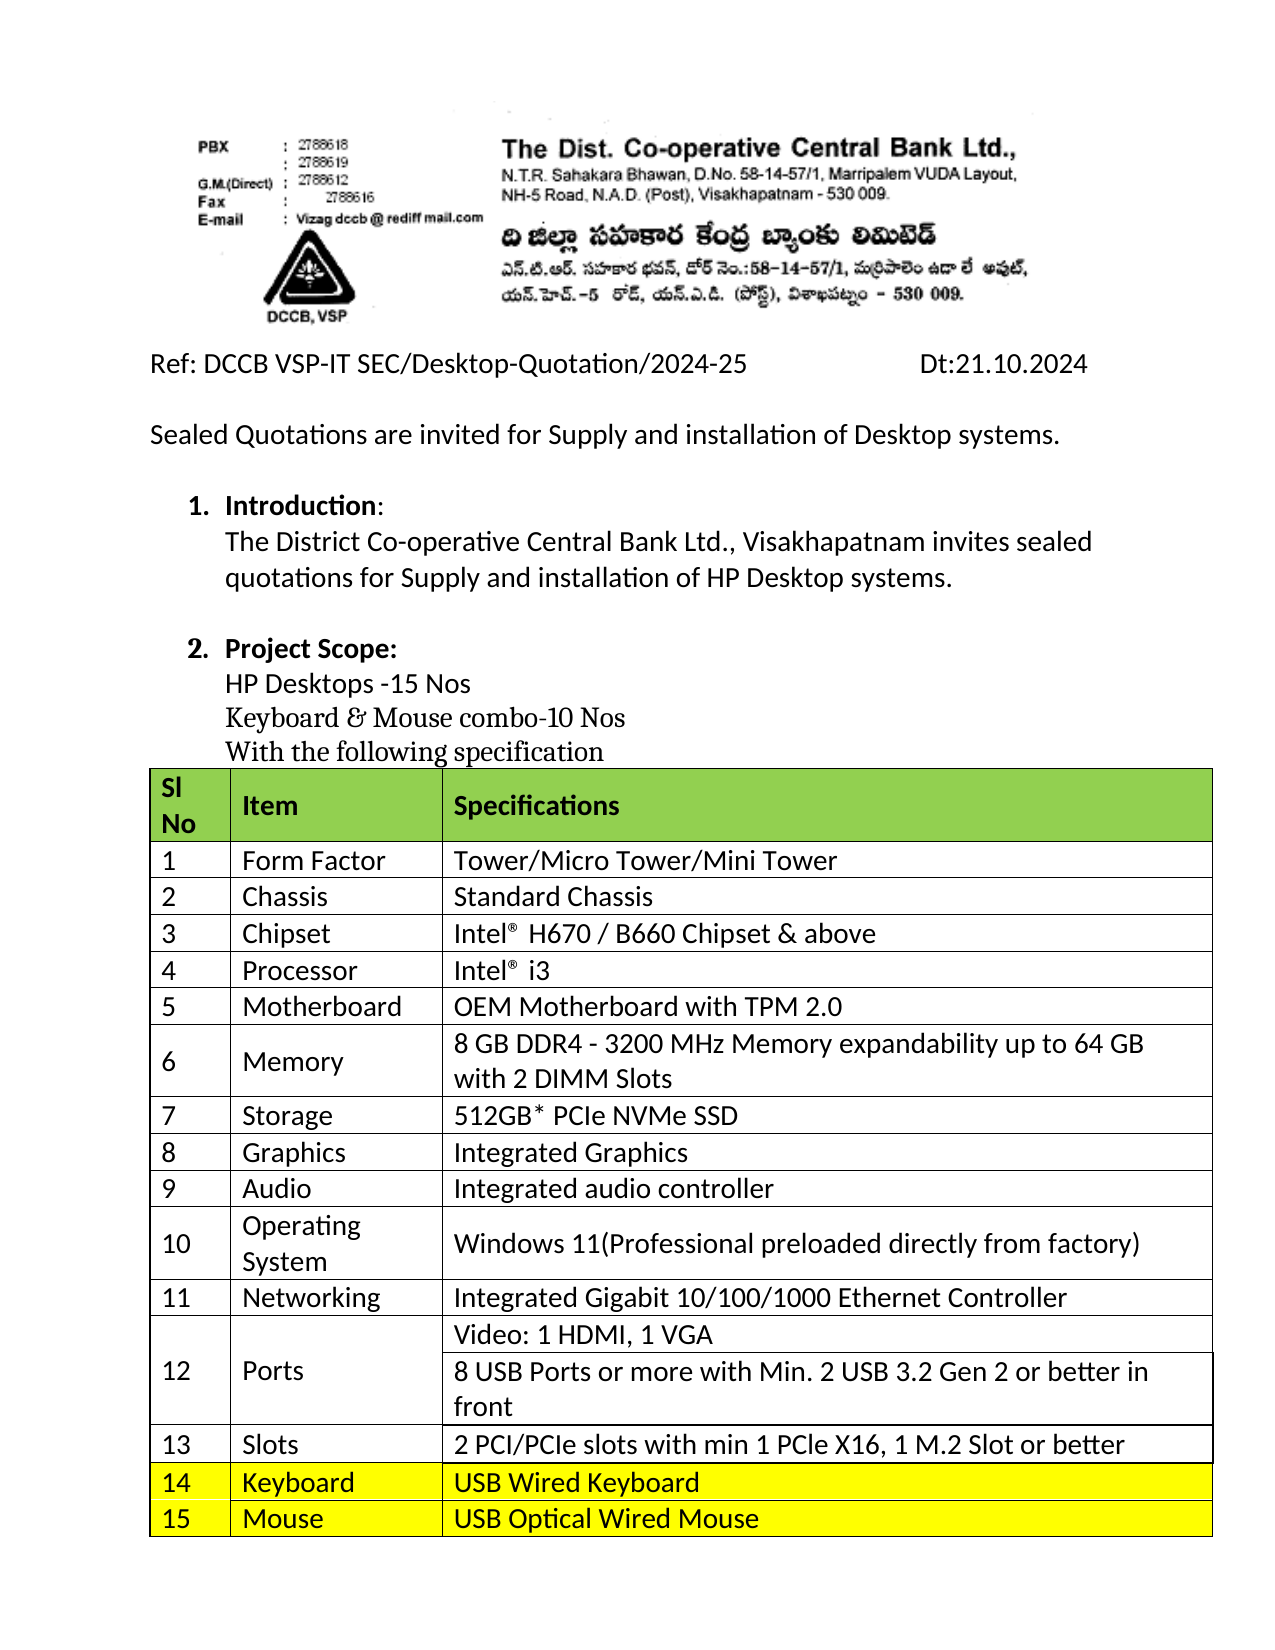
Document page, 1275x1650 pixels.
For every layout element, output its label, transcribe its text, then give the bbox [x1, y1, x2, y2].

table_cell Memory [231, 1025, 442, 1096]
table_cell USB Wired Keyboard [443, 1464, 1212, 1499]
table_cell 6 [151, 1025, 230, 1096]
table_cell Integrated audio controller [443, 1171, 1212, 1206]
picture [150, 101, 1089, 345]
table_cell Video: 1 HDMI, 1 VGA [443, 1316, 1212, 1352]
text With the following specification [225, 735, 1125, 768]
table_cell Processor [231, 952, 442, 987]
table_cell Chassis [231, 878, 442, 914]
table_cell Integrated Graphics [443, 1134, 1212, 1169]
table_cell OEM Motherboard with TPM 2.0 [443, 988, 1212, 1024]
text Keyboard & Mouse combo-10 Nos [225, 701, 1125, 735]
table_cell Intel® H670 / B660 Chipset & above [443, 915, 1212, 951]
table_cell 8 USB Ports or more with Min. 2 USB 3.2 Gen 2 or better in front [443, 1353, 1212, 1424]
table_header Specifications [443, 769, 1212, 841]
table_cell 15 [151, 1500, 230, 1536]
table_cell 2 PCI/PCIe slots with min 1 PCle X16, 1 M.2 Slot or better [443, 1426, 1212, 1462]
table_cell Windows 11(Professional preloaded directly from factory) [443, 1207, 1212, 1278]
table_cell 10 [151, 1207, 230, 1278]
table_cell 8 GB DDR4 - 3200 MHz Memory expandability up to 64 GB with 2 DIMM Slots [443, 1025, 1212, 1096]
table_cell Integrated Gigabit 10/100/1000 Ethernet Controller [443, 1280, 1212, 1315]
text Sealed Quotations are invited for Supply and installation of Desktop systems. [150, 416, 1125, 452]
table_cell 9 [151, 1171, 230, 1206]
list Introduction: [187, 487, 1125, 523]
table_cell Networking [231, 1280, 442, 1315]
table_cell Mouse [231, 1501, 442, 1536]
table_cell Form Factor [231, 842, 442, 877]
table_cell 8 [151, 1134, 230, 1169]
table_cell 1 [151, 842, 230, 877]
table_header Sl No [151, 769, 230, 841]
text The District Co-operative Central Bank Ltd., Visakhapatnam invites sealed quotations for Supply and installation of HP Desktop systems. [225, 523, 1125, 594]
table_cell 11 [151, 1280, 230, 1315]
table_cell Audio [231, 1171, 442, 1206]
table_cell 14 [151, 1463, 230, 1499]
table_cell 12 [151, 1316, 230, 1424]
table_cell Intel® i3 [443, 952, 1212, 987]
table_cell Keyboard [231, 1463, 442, 1499]
table_cell Standard Chassis [443, 878, 1212, 914]
table_cell Ports [231, 1316, 442, 1424]
table_cell USB Optical Wired Mouse [443, 1501, 1212, 1536]
table_cell 3 [151, 915, 230, 951]
table_cell Operating System [231, 1207, 442, 1278]
table_cell 13 [151, 1425, 230, 1462]
table_cell Graphics [231, 1134, 442, 1169]
table_cell 2 [151, 878, 230, 914]
list Project Scope: [187, 630, 1125, 666]
table_cell 512GB* PCIe NVMe SSD [443, 1097, 1212, 1133]
table_cell Motherboard [231, 988, 442, 1024]
table_cell Chipset [231, 915, 442, 951]
table_cell Slots [231, 1425, 442, 1462]
table_cell 7 [151, 1097, 230, 1133]
text HP Desktops -15 Nos [225, 666, 1125, 701]
text Ref: DCCB VSP-IT SEC/Desktop-Quotation/2024-25 Dt:21.10.2024 [150, 345, 1125, 381]
table_cell 5 [151, 988, 230, 1024]
table_cell Storage [231, 1097, 442, 1133]
table_header Item [231, 769, 442, 841]
table_cell Tower/Micro Tower/Mini Tower [443, 842, 1212, 877]
table_cell 4 [151, 952, 230, 987]
